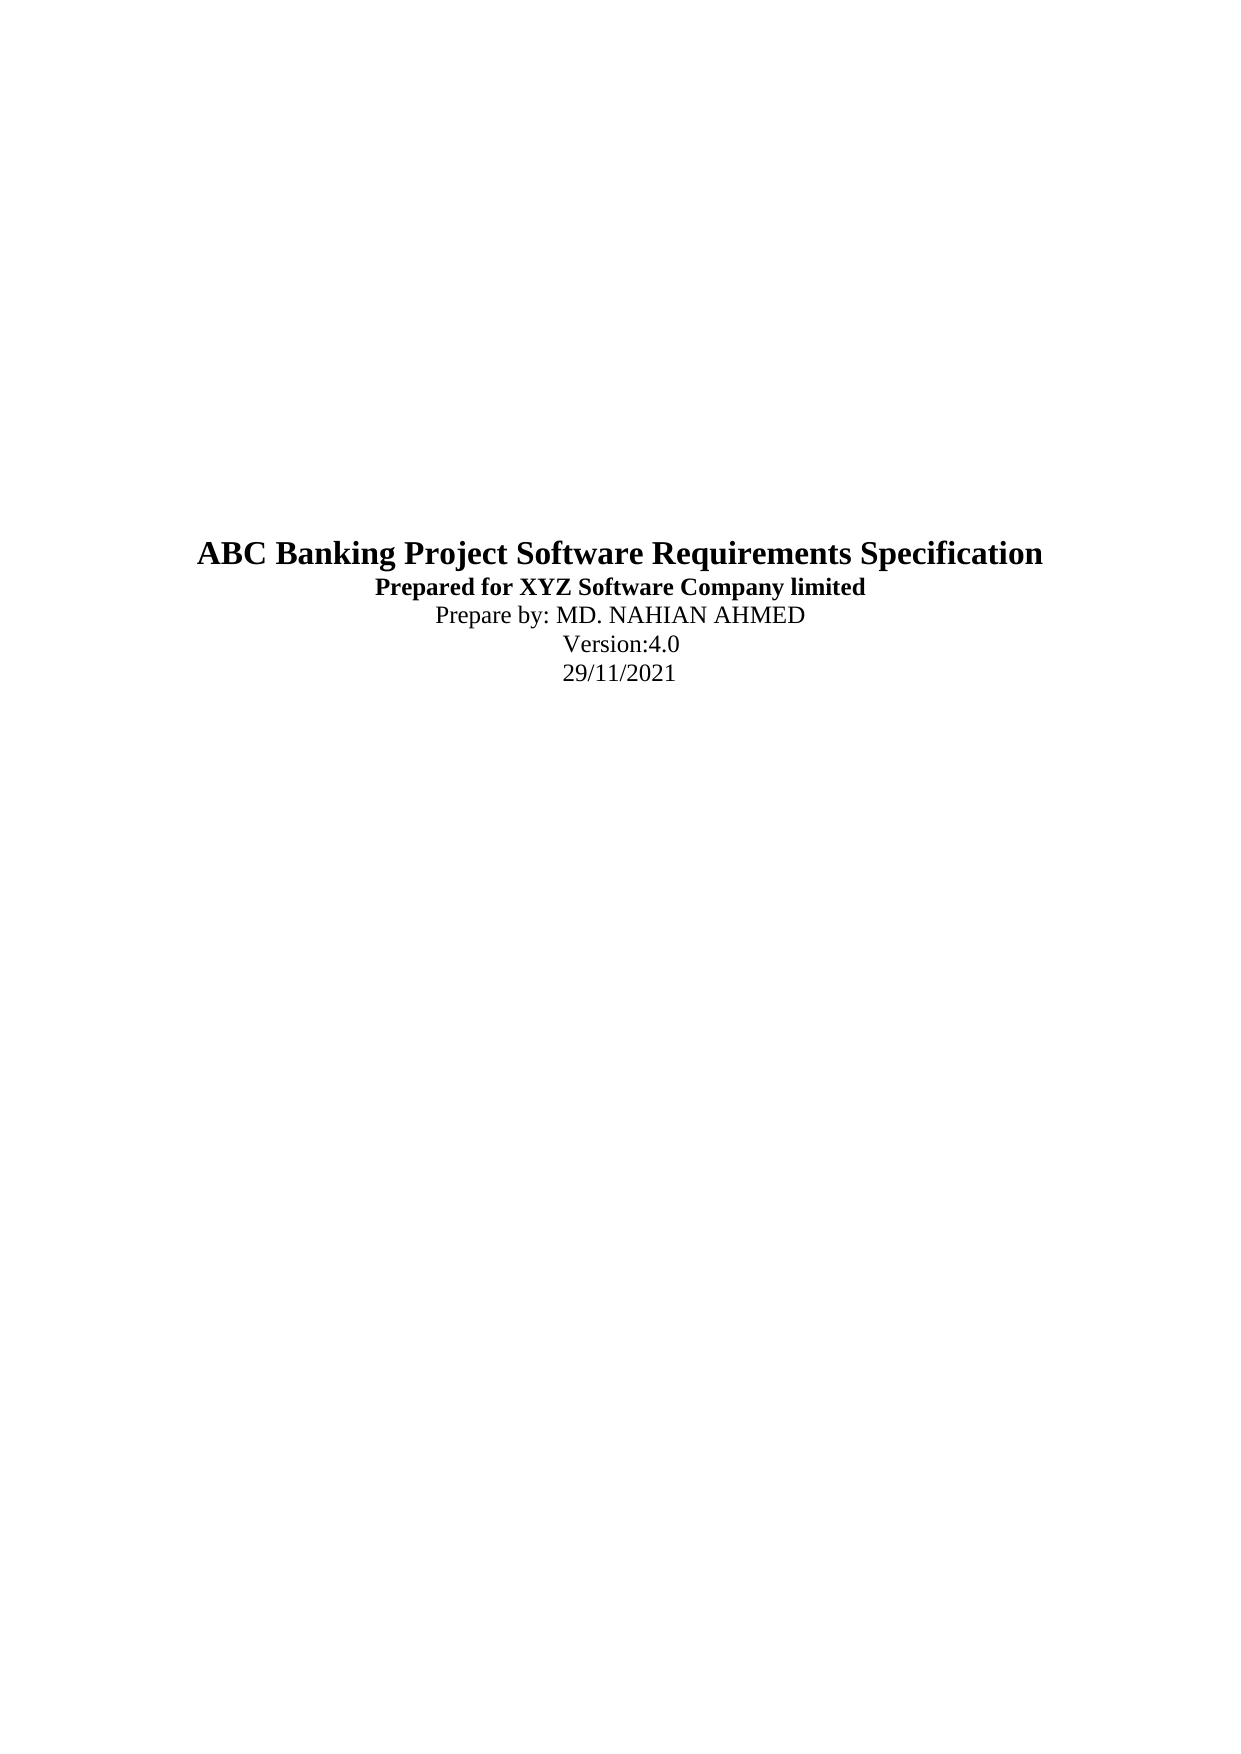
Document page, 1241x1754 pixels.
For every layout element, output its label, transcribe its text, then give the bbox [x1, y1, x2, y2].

text ABC Banking Project Software Requirements Specification [187, 533, 1053, 572]
text Prepared for XYZ Software Company limited [187, 572, 1053, 600]
text Version:4.0 [487, 629, 1053, 658]
text 29/11/2021 [487, 658, 1053, 687]
text Prepare by: MD. NAHIAN AHMED [187, 600, 1053, 629]
